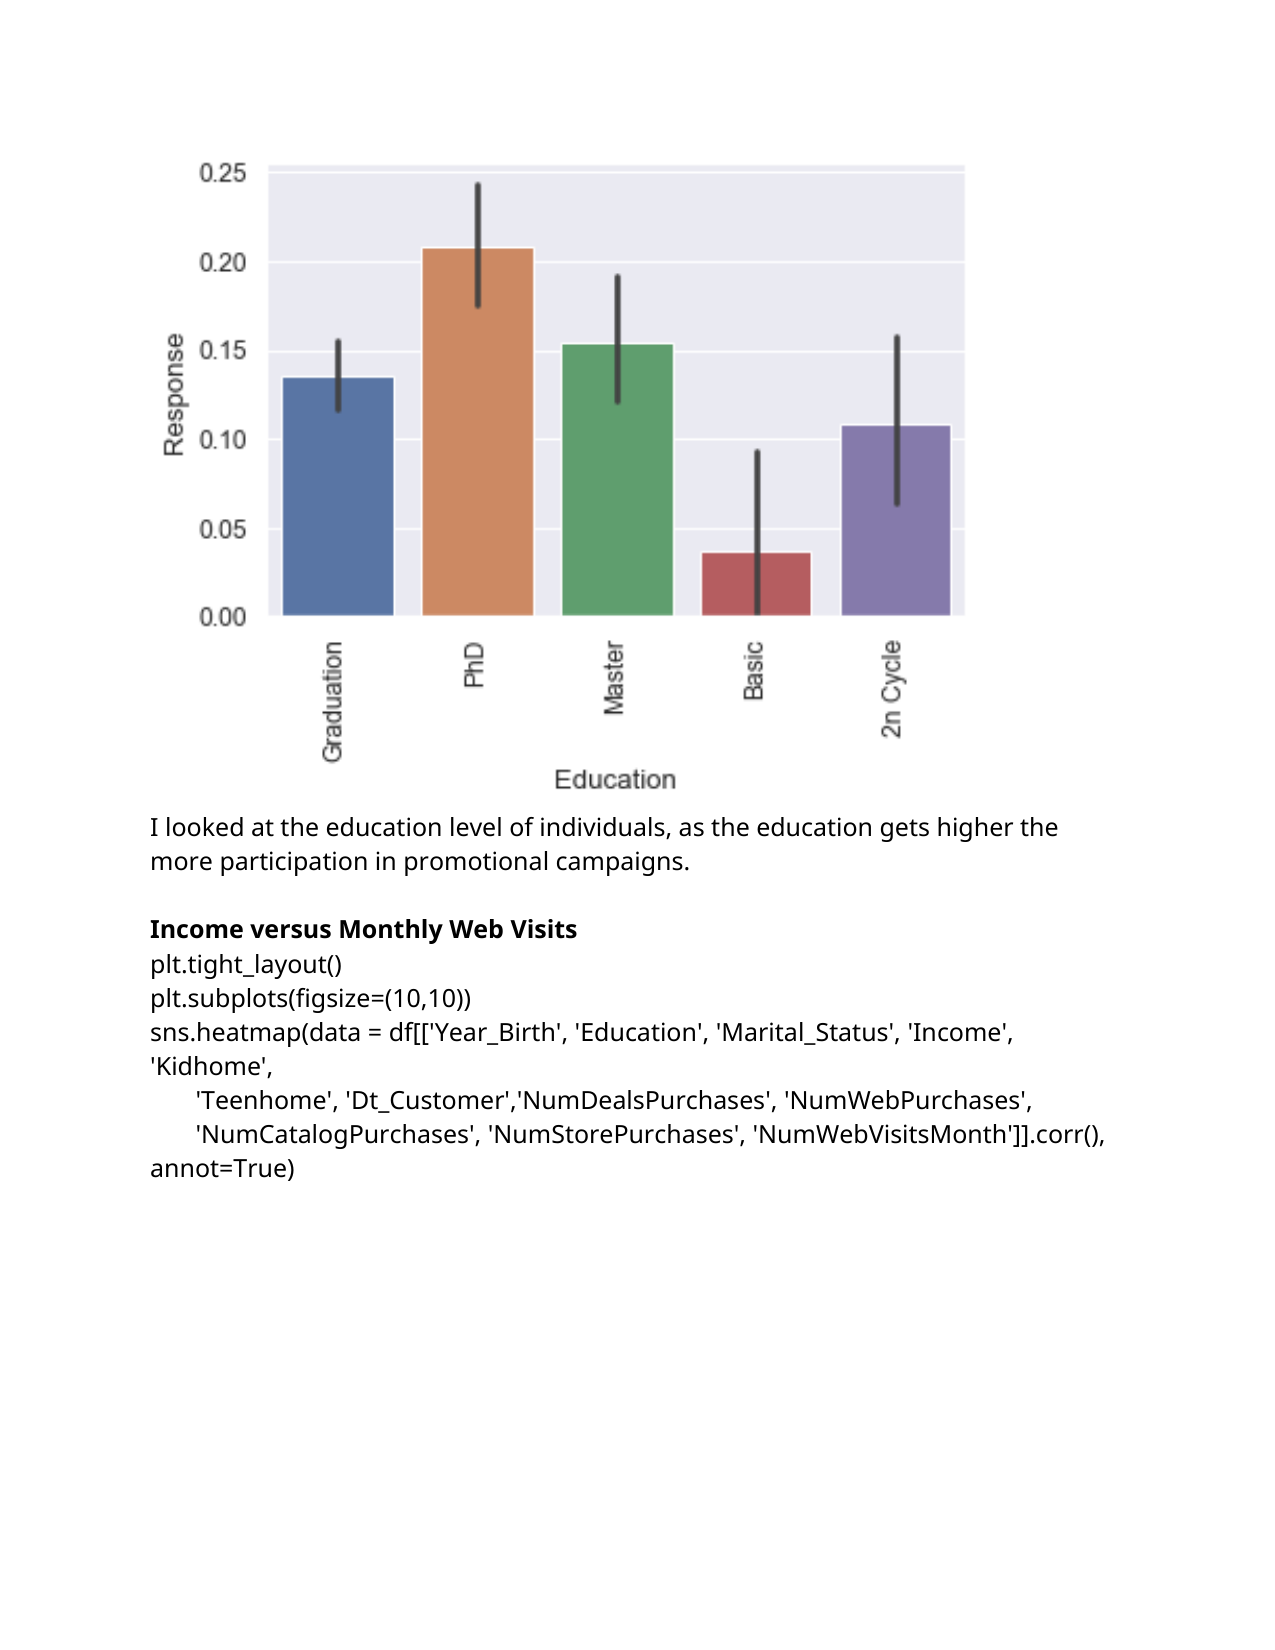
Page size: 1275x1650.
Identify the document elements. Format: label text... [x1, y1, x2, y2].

text I looked at the education level of individuals, as the education gets higher the more participation in promotional campaigns. [150, 810, 1125, 878]
text sns.heatmap(data = df[['Year_Birth', 'Education', 'Marital_Status', 'Income', 'Kidhome', [150, 1014, 1125, 1082]
text Income versus Monthly Web Visits [150, 912, 1125, 946]
picture [150, 150, 980, 810]
text plt.tight_layout() [150, 946, 1125, 980]
text plt.subplots(figsize=(10,10)) [150, 980, 1125, 1014]
text 'Teenhome', 'Dt_Customer','NumDealsPurchases', 'NumWebPurchases', [150, 1082, 1125, 1117]
text 'NumCatalogPurchases', 'NumStorePurchases', 'NumWebVisitsMonth']].corr(), annot=True) [150, 1117, 1125, 1185]
